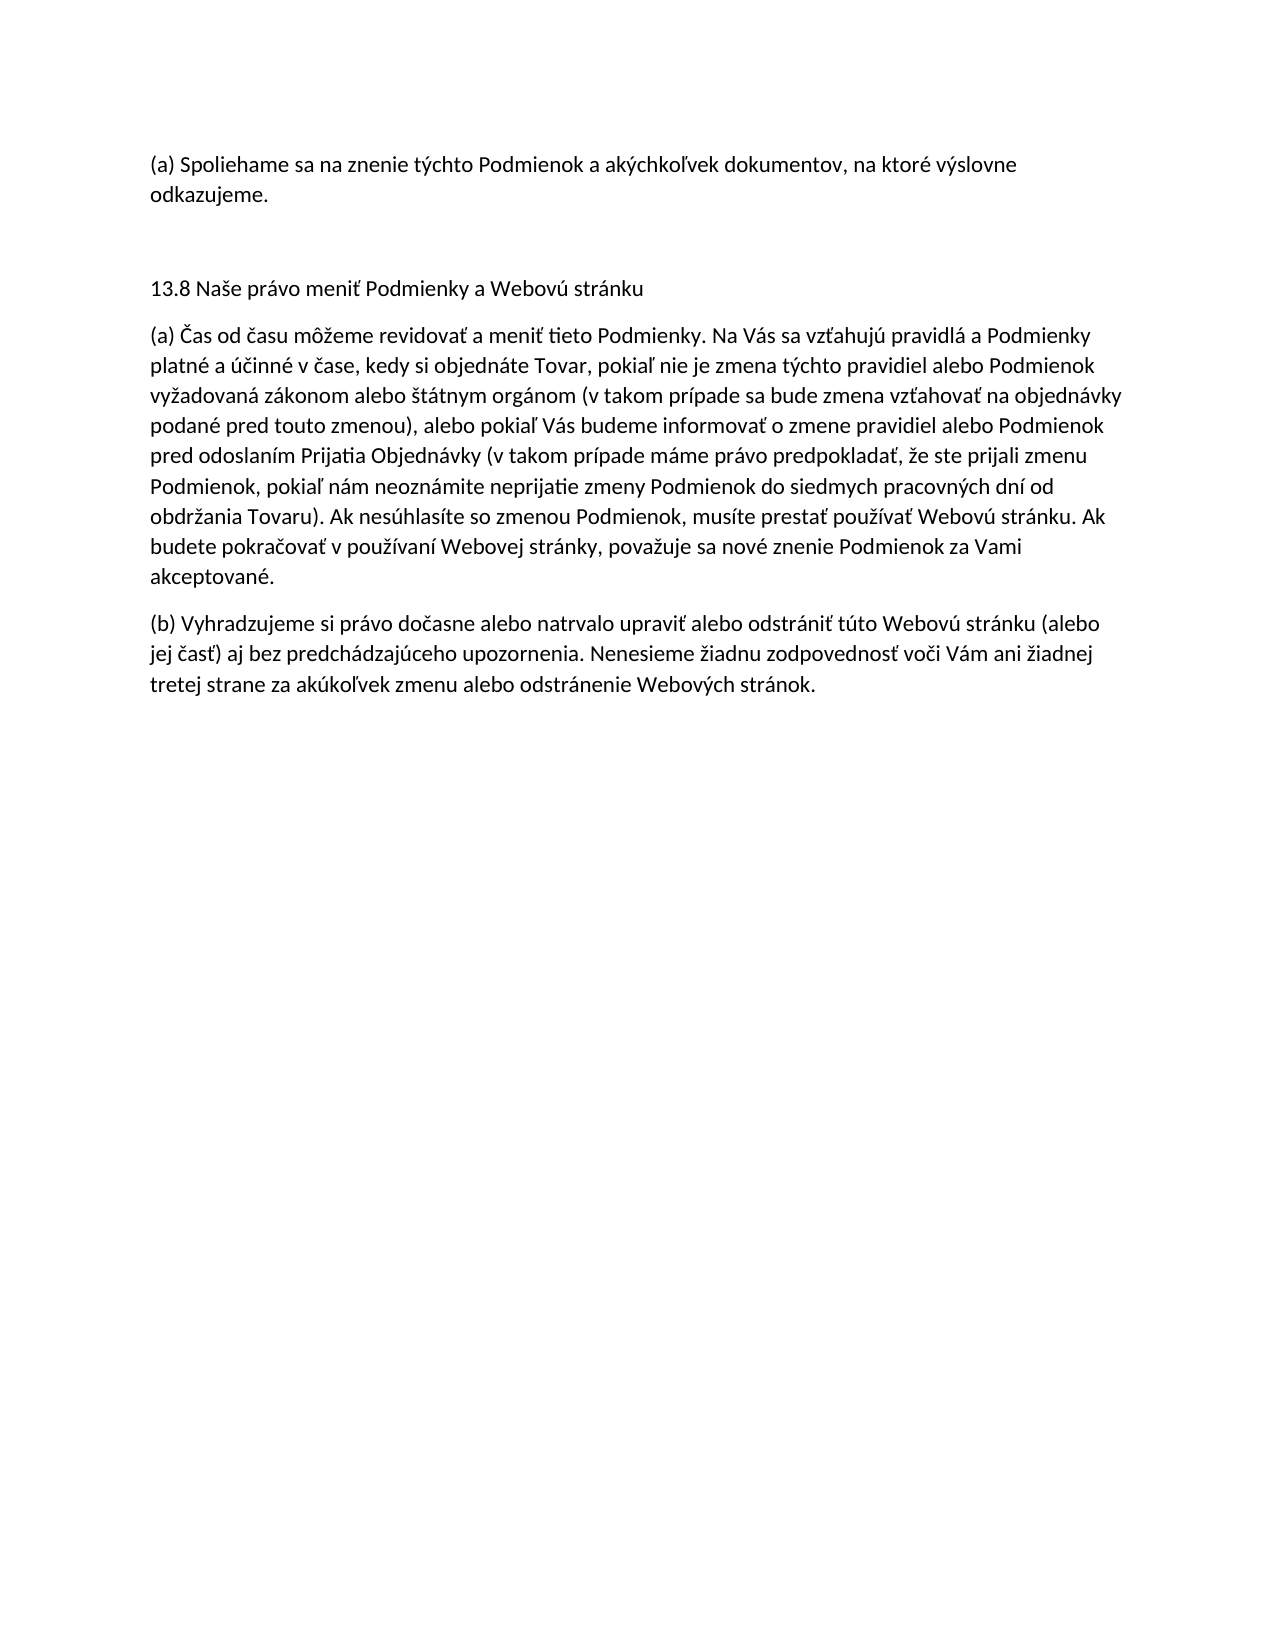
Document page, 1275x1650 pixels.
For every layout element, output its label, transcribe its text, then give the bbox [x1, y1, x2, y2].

text (a) Spoliehame sa na znenie týchto Podmienok a akýchkoľvek dokumentov, na ktoré výslovne odkazujeme. [150, 150, 1125, 208]
text 13.8 Naše právo meniť Podmienky a Webovú stránku [150, 274, 1125, 302]
text (a) Čas od času môžeme revidovať a meniť tieto Podmienky. Na Vás sa vzťahujú pravidlá a Podmienky platné a účinné v čase, kedy si objednáte Tovar, pokiaľ nie je zmena týchto pravidiel alebo Podmienok vyžadovaná zákonom alebo štátnym orgánom (v takom prípade sa bude zmena vzťahovať na objednávky podané pred touto zmenou), alebo pokiaľ Vás budeme informovať o zmene pravidiel alebo Podmienok pred odoslaním Prijatia Objednávky (v takom prípade máme právo predpokladať, že ste prijali zmenu Podmienok, pokiaľ nám neoznámite neprijatie zmeny Podmienok do siedmych pracovných dní od obdržania Tovaru). Ak nesúhlasíte so zmenou Podmienok, musíte prestať používať Webovú stránku. Ak budete pokračovať v používaní Webovej stránky, považuje sa nové znenie Podmienok za Vami akceptované. [150, 321, 1125, 591]
text (b) Vyhradzujeme si právo dočasne alebo natrvalo upraviť alebo odstrániť túto Webovú stránku (alebo jej časť) aj bez predchádzajúceho upozornenia. Nenesieme žiadnu zodpovednosť voči Vám ani žiadnej tretej strane za akúkoľvek zmenu alebo odstránenie Webových stránok. [150, 609, 1125, 698]
